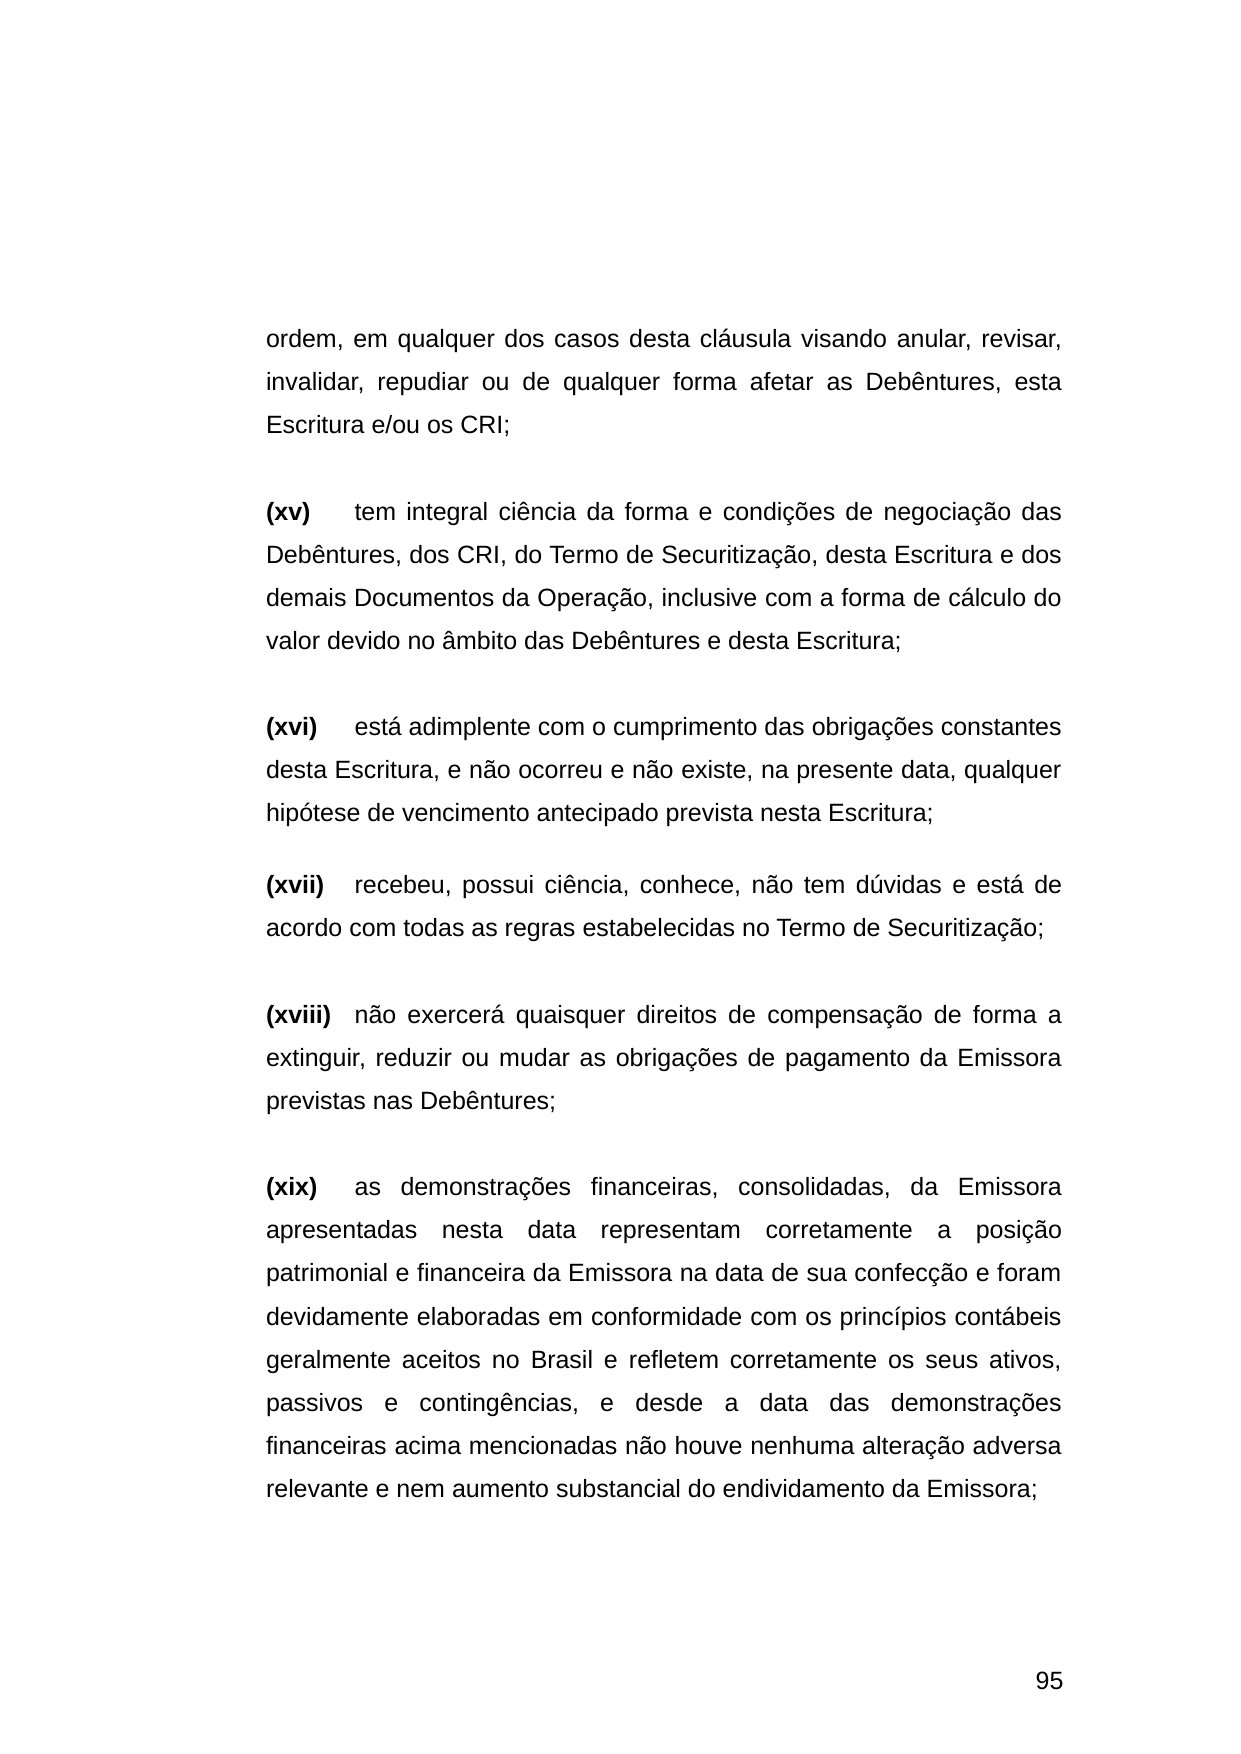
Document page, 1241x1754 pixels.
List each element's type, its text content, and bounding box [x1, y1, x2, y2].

list tem integral ciência da forma e condições de negociação das Debêntures, dos CRI, do Termo de Securitização, desta Escritura e dos demais Documentos da Operação, inclusive com a forma de cálculo do valor devido no âmbito das Debêntures e desta Escritura; [266, 497, 1063, 655]
list não exercerá quaisquer direitos de compensação de forma a extinguir, reduzir ou mudar as obrigações de pagamento da Emissora previstas nas Debêntures; [266, 1000, 1063, 1115]
list recebeu, possui ciência, conhece, não tem dúvidas e está de acordo com todas as regras estabelecidas no Termo de Securitização; [266, 870, 1063, 942]
list as demonstrações financeiras, consolidadas, da Emissora apresentadas nesta data representam corretamente a posição patrimonial e financeira da Emissora na data de sua confecção e foram devidamente elaboradas em conformidade com os princípios contábeis geralmente aceitos no Brasil e refletem corretamente os seus ativos, passivos e contingências, e desde a data das demonstrações financeiras acima mencionadas não houve nenhuma alteração adversa relevante e nem aumento substancial do endividamento da Emissora; [266, 1172, 1063, 1503]
list está adimplente com o cumprimento das obrigações constantes desta Escritura, e não ocorreu e não existe, na presente data, qualquer hipótese de vencimento antecipado prevista nesta Escritura; [266, 712, 1063, 827]
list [266, 324, 1063, 439]
